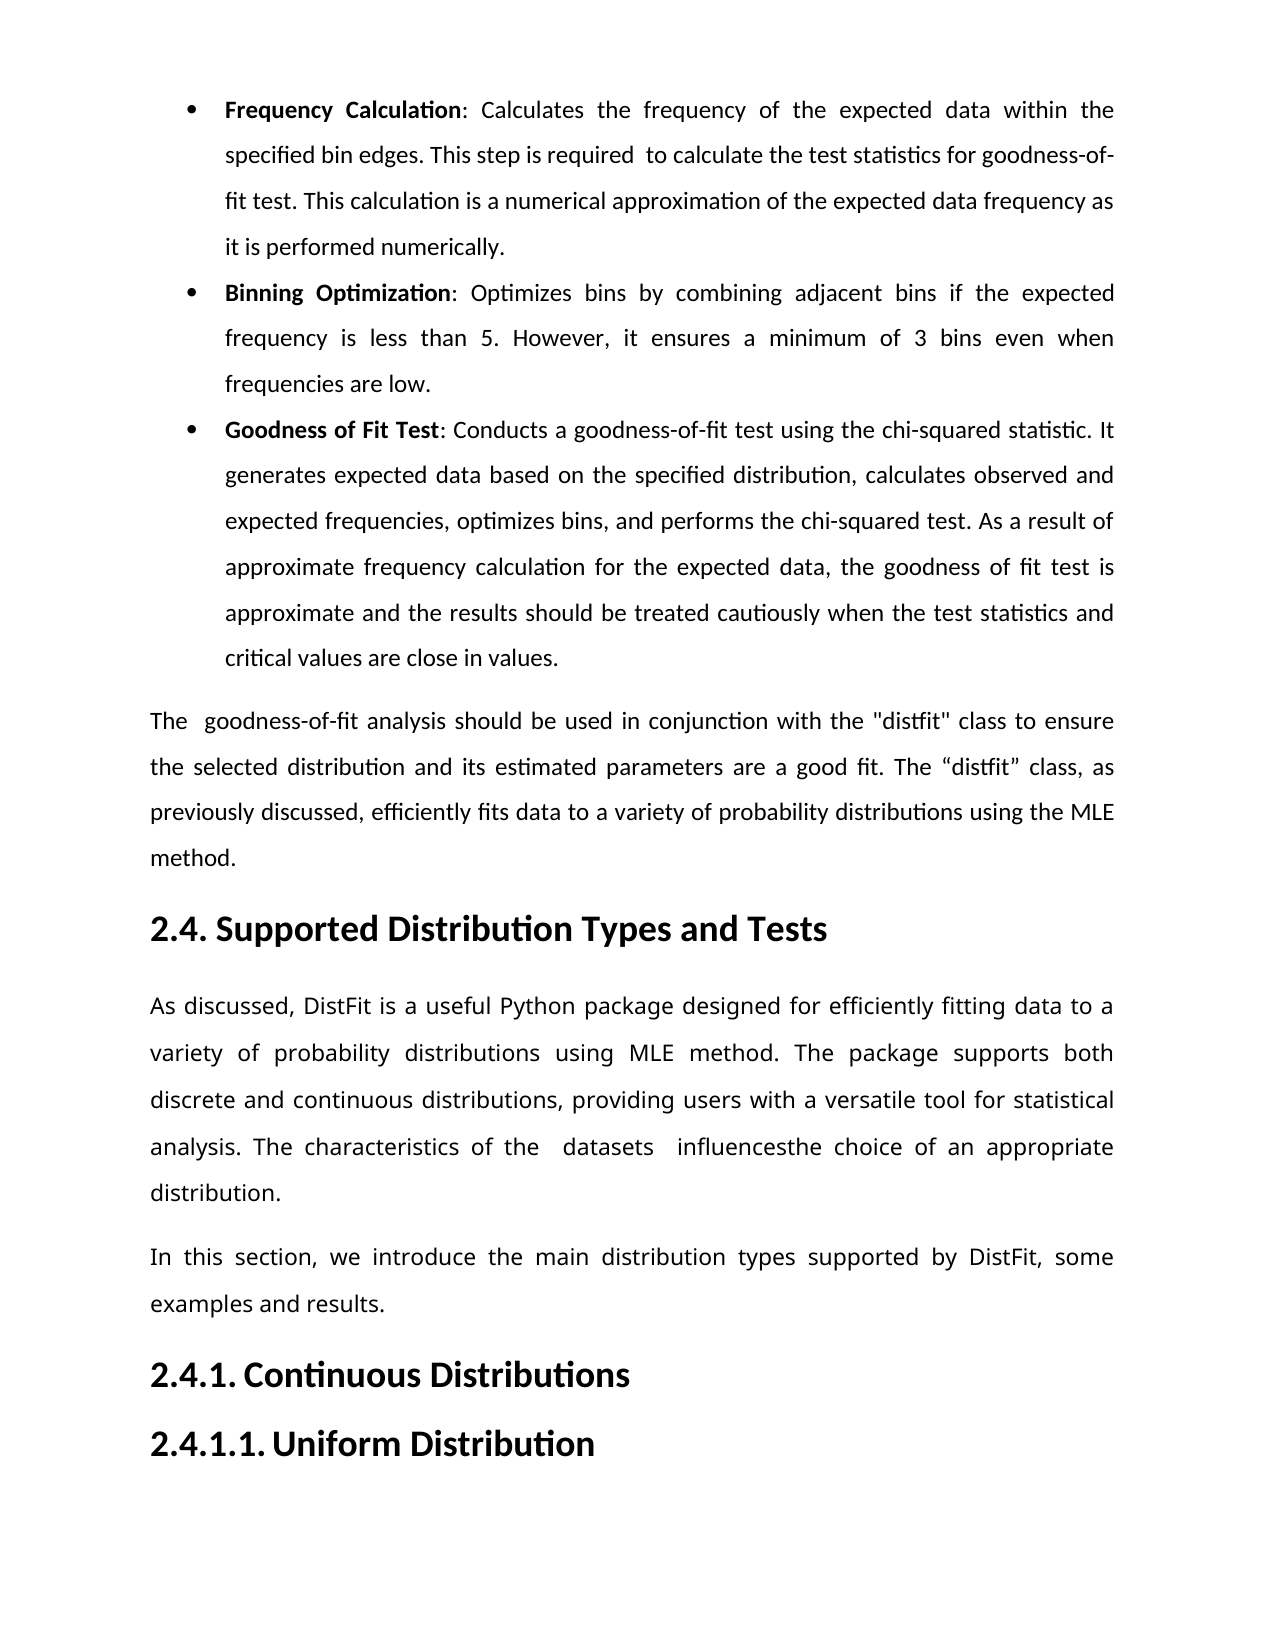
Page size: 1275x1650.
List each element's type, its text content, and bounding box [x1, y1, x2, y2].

text In this section, we introduce the distribution types supported by DistFit, some examples and results [150, 1241, 1116, 1319]
list Goodness of Fit Test: Conducts a goodness-of-fit test using the chi-squared statistic. It generates expected data based on the specified distribution, calculates observed and expected frequencies, optimizes bins, and performs the chi-squared test. [187, 414, 1116, 673]
text DistFit is a useful Python package designed for efficiently fitting data to a variety of probability distributions using MLE method. The package supports both discrete and continuous distributions, providing users with a versatile tool for statistical analysis. datasets influencthe choice of an appropriate distribution. [150, 990, 1116, 1209]
list Frequency Calculation: Calculates the frequency of data within specified bin edges. This -of-fit . [187, 94, 1116, 261]
list Binning Optimization: Optimizes bins by combining adjacent bins if the expected frequency is less than 5. t ensures a minimum of 3 bins even when frequencies are low. [187, 277, 1116, 399]
list Supported Distribution Types and Tests [150, 904, 1116, 950]
text The goodness-of-fit analysis used in conjunction with the "distfit" class. The distfit class, as previously discussed, efficiently fits data to a variety of probability distributions using the MLE method. [150, 705, 1116, 873]
list Uniform Distribution [150, 1420, 1116, 1466]
list Continuous Distributions [150, 1351, 1116, 1397]
